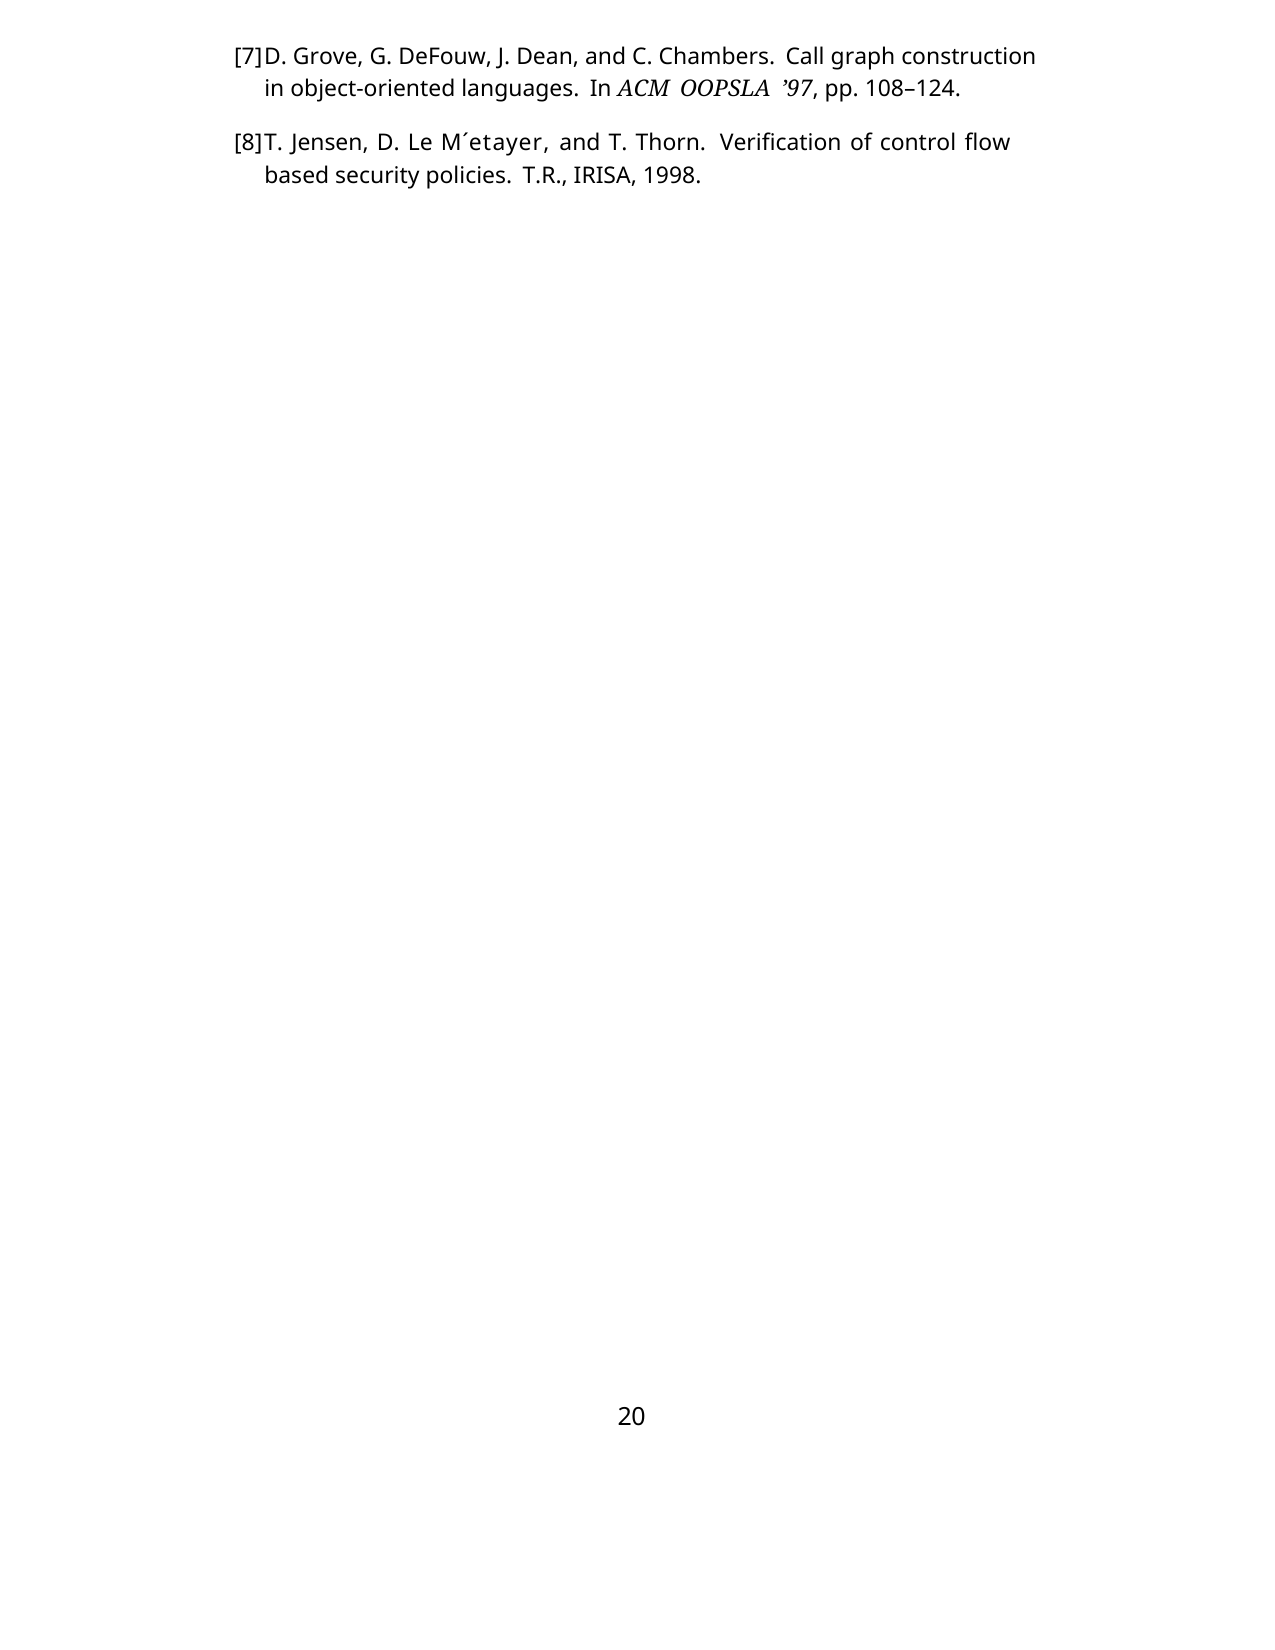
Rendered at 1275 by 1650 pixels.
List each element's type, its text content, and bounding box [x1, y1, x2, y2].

list D. Grove, G. DeFouw, J. Dean, and C. Chambers. Call graph construction in object-oriented languages. In ACM OOPSLA ’97, pp. 108–124. [234, 39, 1045, 103]
list T. Jensen, D. Le M´etayer, and T. Thorn. Verification of control flow based security policies. T.R., IRISA, 1998. [234, 126, 1045, 190]
